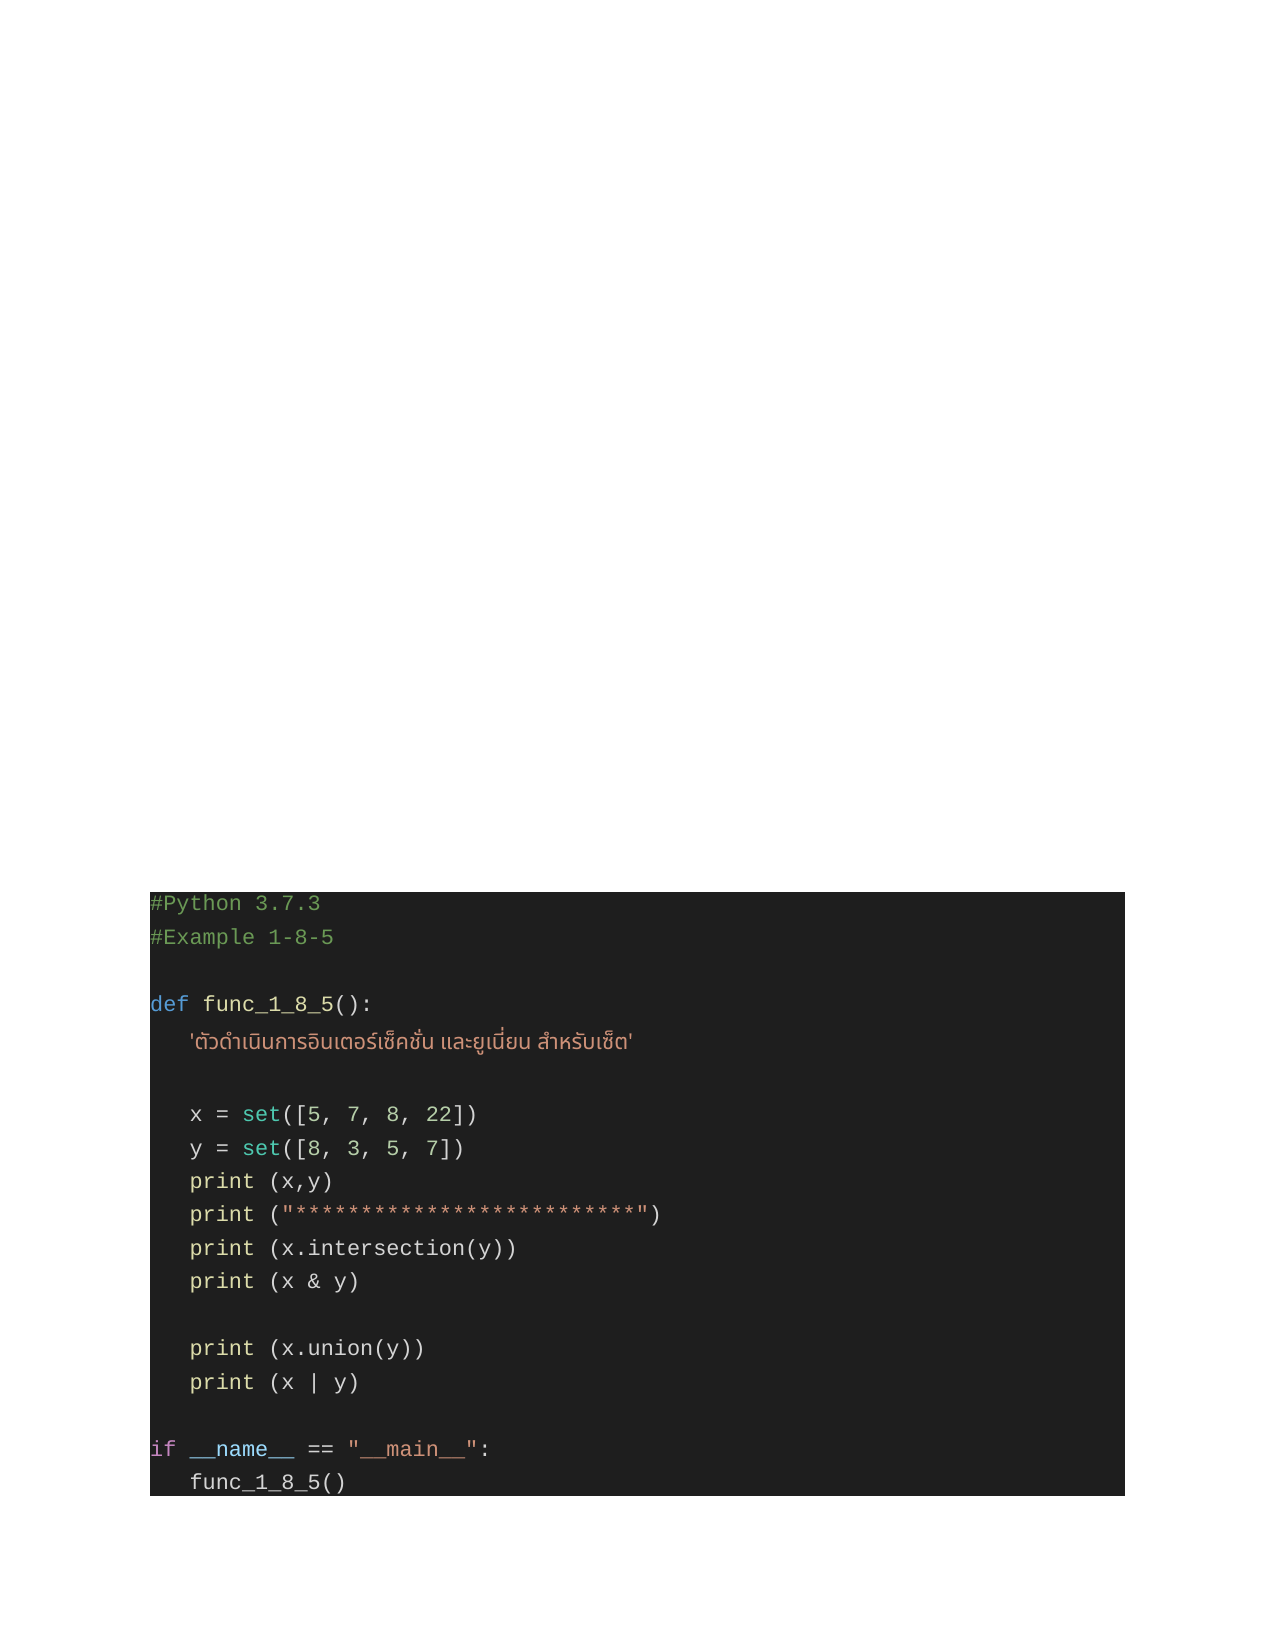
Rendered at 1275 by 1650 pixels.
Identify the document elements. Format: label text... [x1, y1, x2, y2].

text y = set([8, 3, 5, 7]) [150, 1137, 1125, 1162]
text x = set([5, 7, 8, 22]) [150, 1103, 1125, 1128]
text def func_1_8_5(): [150, 993, 1125, 1018]
text if __name__ == "__main__": [150, 1438, 1125, 1462]
text print (x.intersection(y)) [150, 1237, 1125, 1262]
text print (x | y) [150, 1371, 1125, 1396]
text 'ตัวดำเนินการอินเตอร์เซ็คชั่น และยูเนี่ยน สำหรับเซ็ต' [150, 1026, 1125, 1059]
text print (x,y) [150, 1170, 1125, 1195]
text print (x.union(y)) [150, 1337, 1125, 1362]
text print (x & y) [150, 1271, 1125, 1295]
text #Python 3.7.3 [150, 892, 1125, 917]
text func_1_8_5() [150, 1471, 1125, 1496]
text print ("**************************") [150, 1204, 1125, 1228]
text #Example 1-8-5 [150, 926, 1125, 951]
